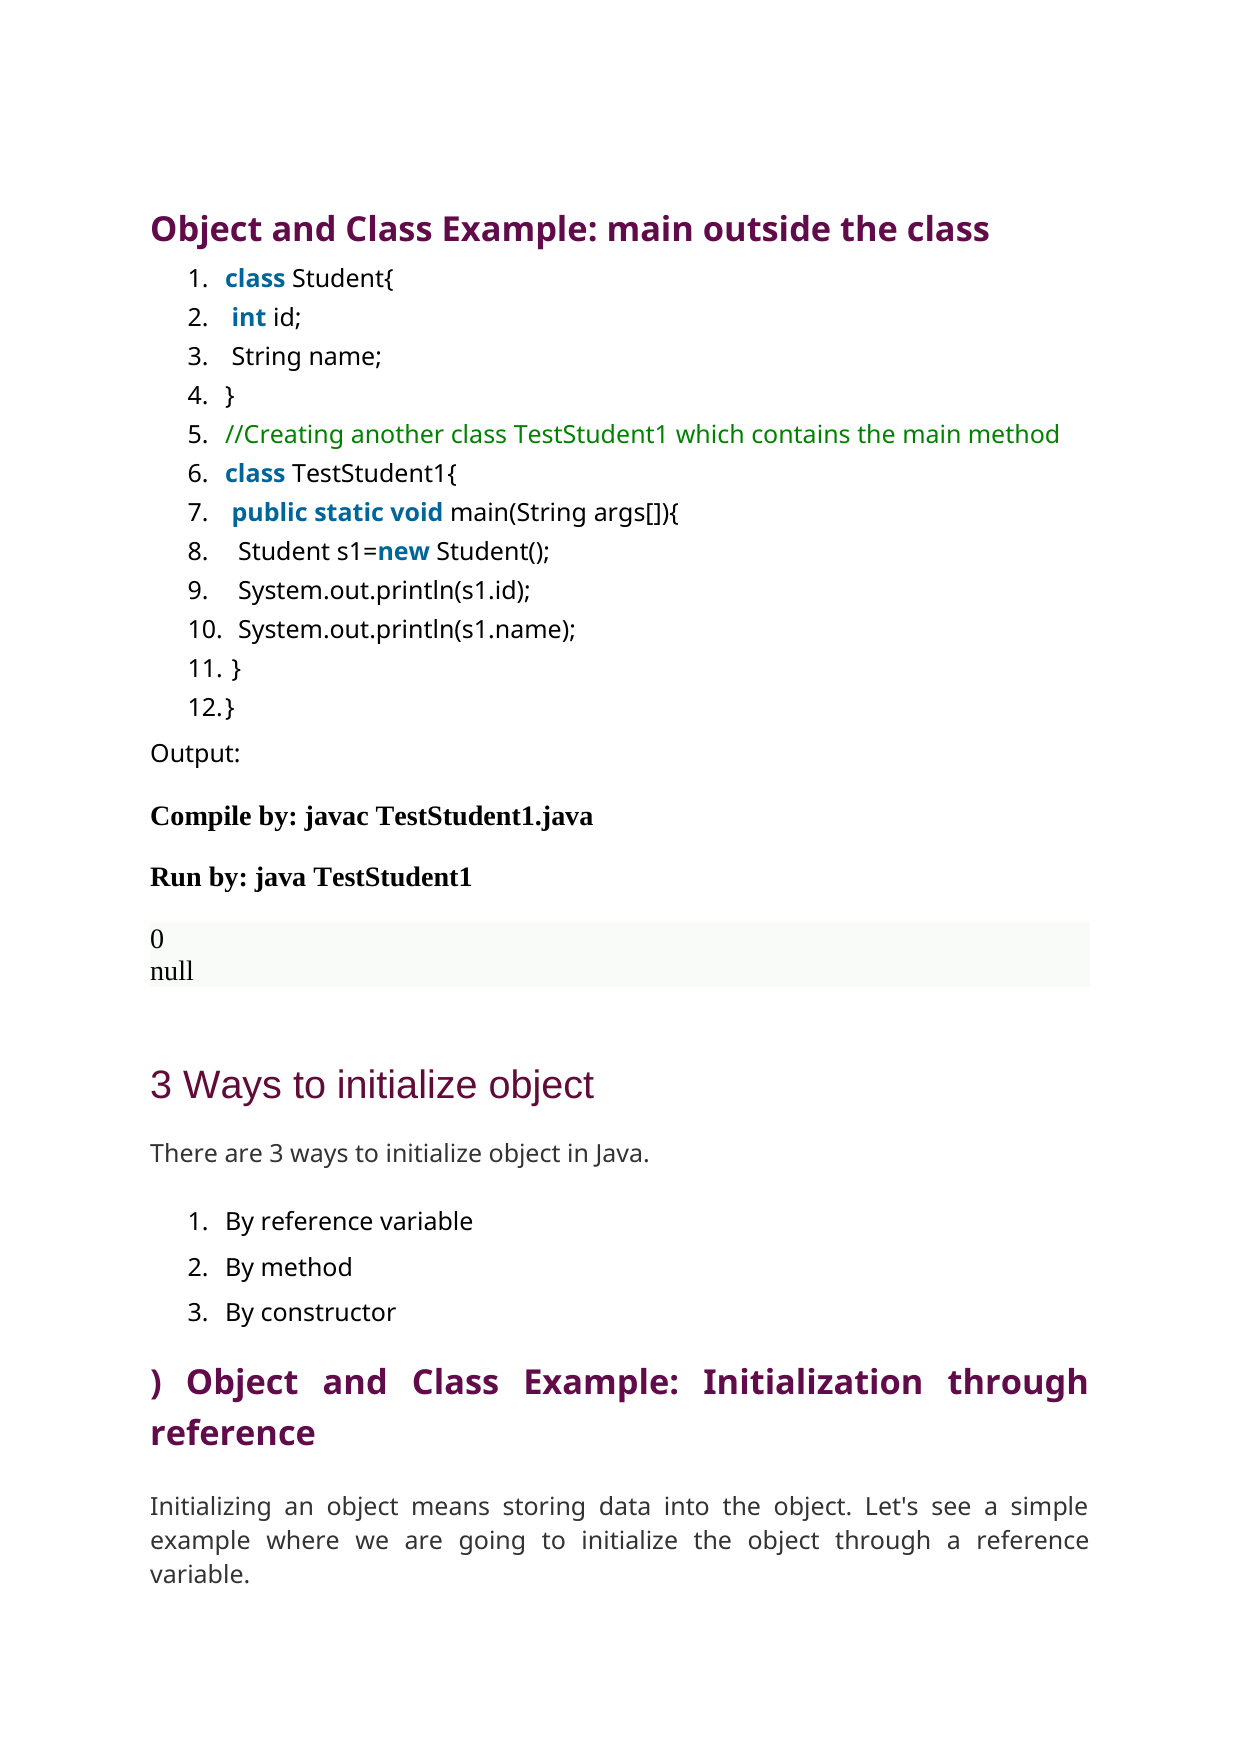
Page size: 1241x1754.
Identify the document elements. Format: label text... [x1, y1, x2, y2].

list //Creating another class TestStudent1 which contains the main method [187, 412, 1090, 451]
text Compile by: javac TestStudent1.java [150, 799, 1090, 831]
list class TestStudent1{ [187, 451, 1090, 490]
list String name; [187, 333, 1090, 373]
subtitle Object and Class Example: main outside the class [150, 205, 1090, 252]
list Student s1=new Student(); [187, 529, 1090, 568]
list } [187, 646, 1090, 685]
list } [187, 685, 1090, 724]
text Output: [150, 730, 1090, 769]
text 3 Ways to initialize object [150, 1061, 1090, 1107]
text Initializing an object means storing data into the object. Let's see a simple example where we are going to initialize the object through a reference variable. [150, 1488, 1090, 1591]
list By reference variable [187, 1199, 1090, 1238]
text Run by: java TestStudent1 [150, 860, 1090, 893]
list class Student{ [187, 255, 1090, 294]
text 0 null [150, 922, 1090, 987]
list By method [187, 1244, 1090, 1283]
list } [187, 373, 1090, 412]
list By constructor [187, 1290, 1090, 1329]
list int id; [187, 294, 1090, 333]
text There are 3 ways to initialize object in Java. [150, 1136, 1090, 1170]
subtitle ) Object and Class Example: Initialization through reference [150, 1358, 1090, 1455]
list System.out.println(s1.name); [187, 607, 1090, 646]
list System.out.println(s1.id); [187, 568, 1090, 607]
list public static void main(String args[]){ [187, 490, 1090, 529]
